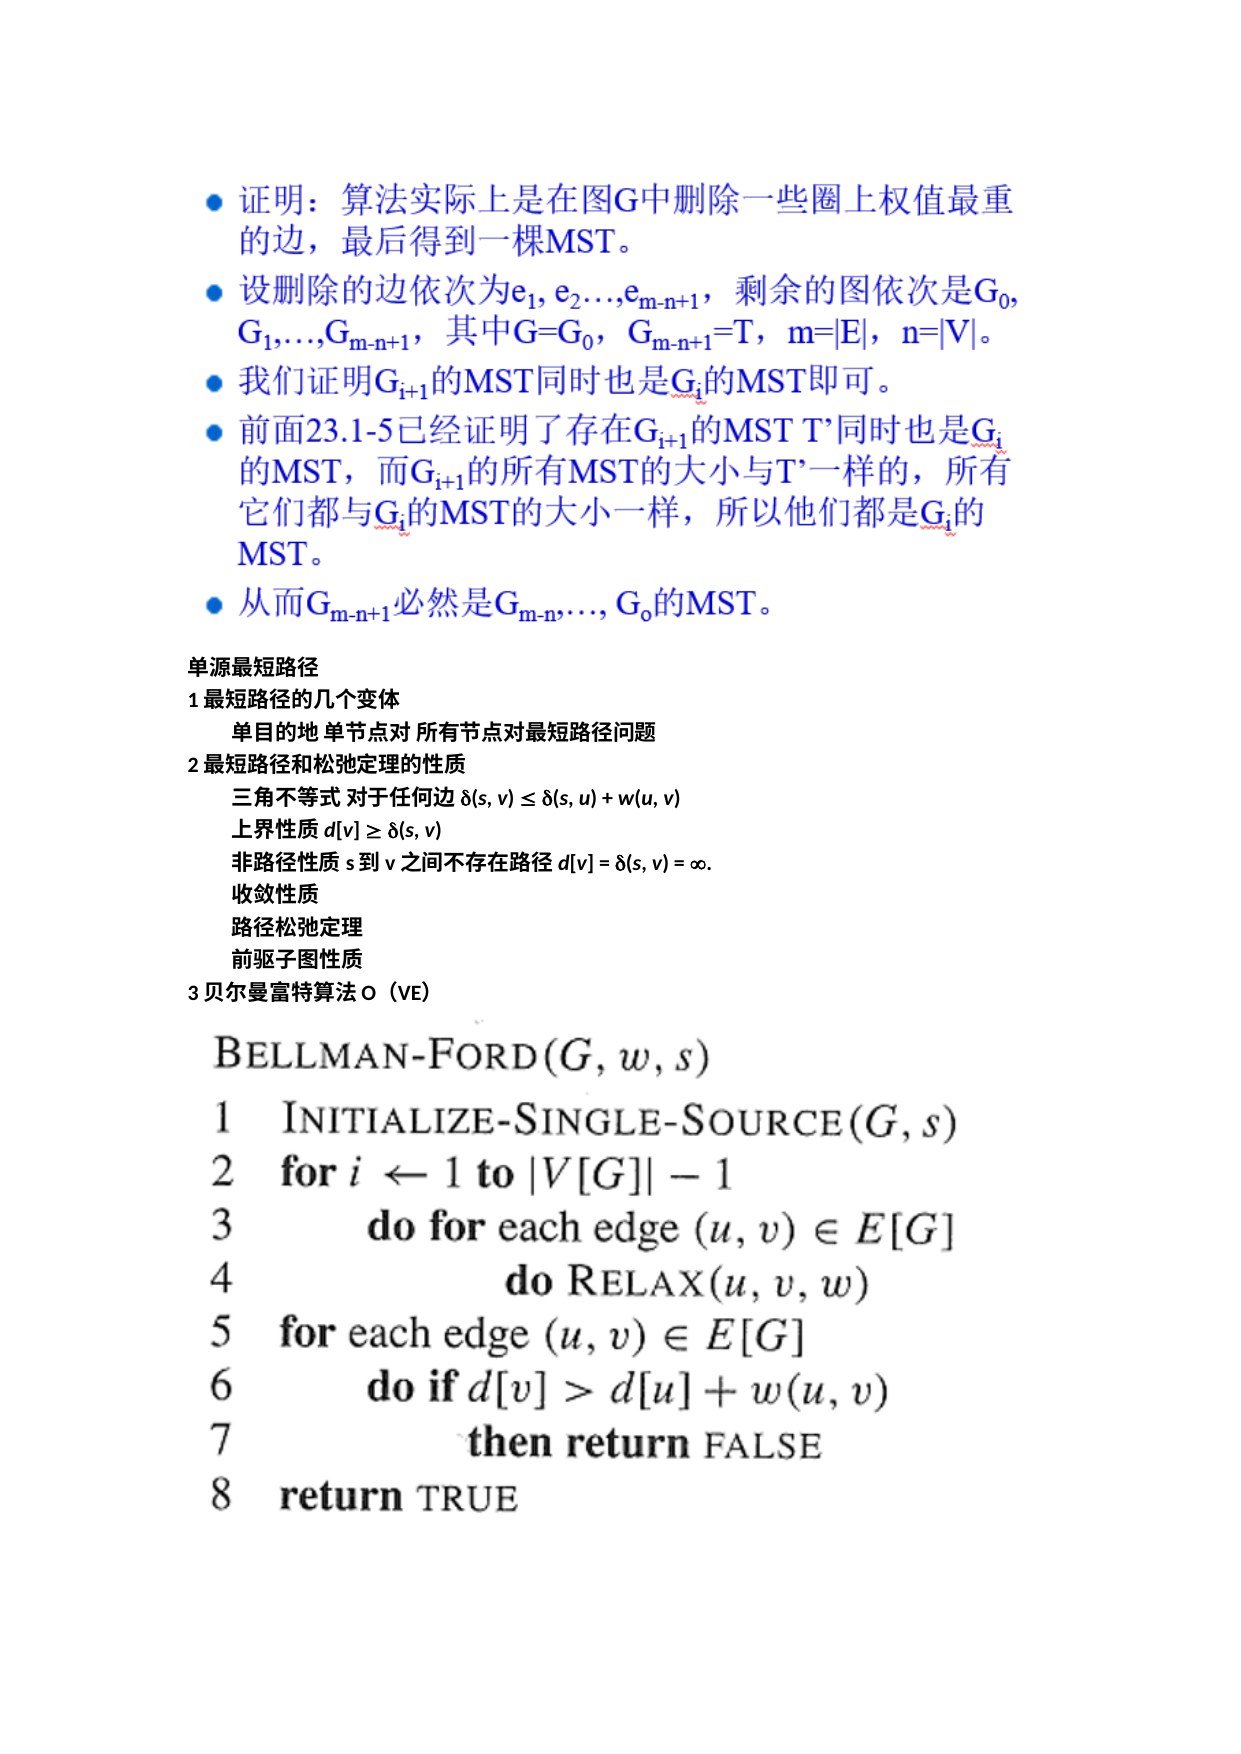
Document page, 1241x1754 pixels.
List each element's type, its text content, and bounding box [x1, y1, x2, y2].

text 上界性质 d[v] (s, v) [187, 812, 1053, 844]
text 前驱子图性质 [187, 942, 1053, 974]
text 收敛性质 [187, 877, 1053, 909]
text 2 最短路径和松弛定理的性质 [187, 747, 1053, 779]
text 路径松弛定理 [187, 909, 1053, 942]
text 3 贝尔曼富特算法O（VE） [187, 974, 1053, 1007]
text 非路径性质 s到v之间不存在路径 d[v] = (s, v) = . [187, 844, 1053, 877]
text 单目的地 单节点对 所有节点对最短路径问题 [187, 714, 1053, 747]
picture [187, 162, 1053, 642]
text 1 最短路径的几个变体 [187, 682, 1053, 714]
text 单源最短路径 [187, 649, 1053, 682]
picture [187, 1007, 1053, 1564]
text 三角不等式 对于任何边 (s, v) (s, u) + w(u, v) [187, 779, 1053, 812]
